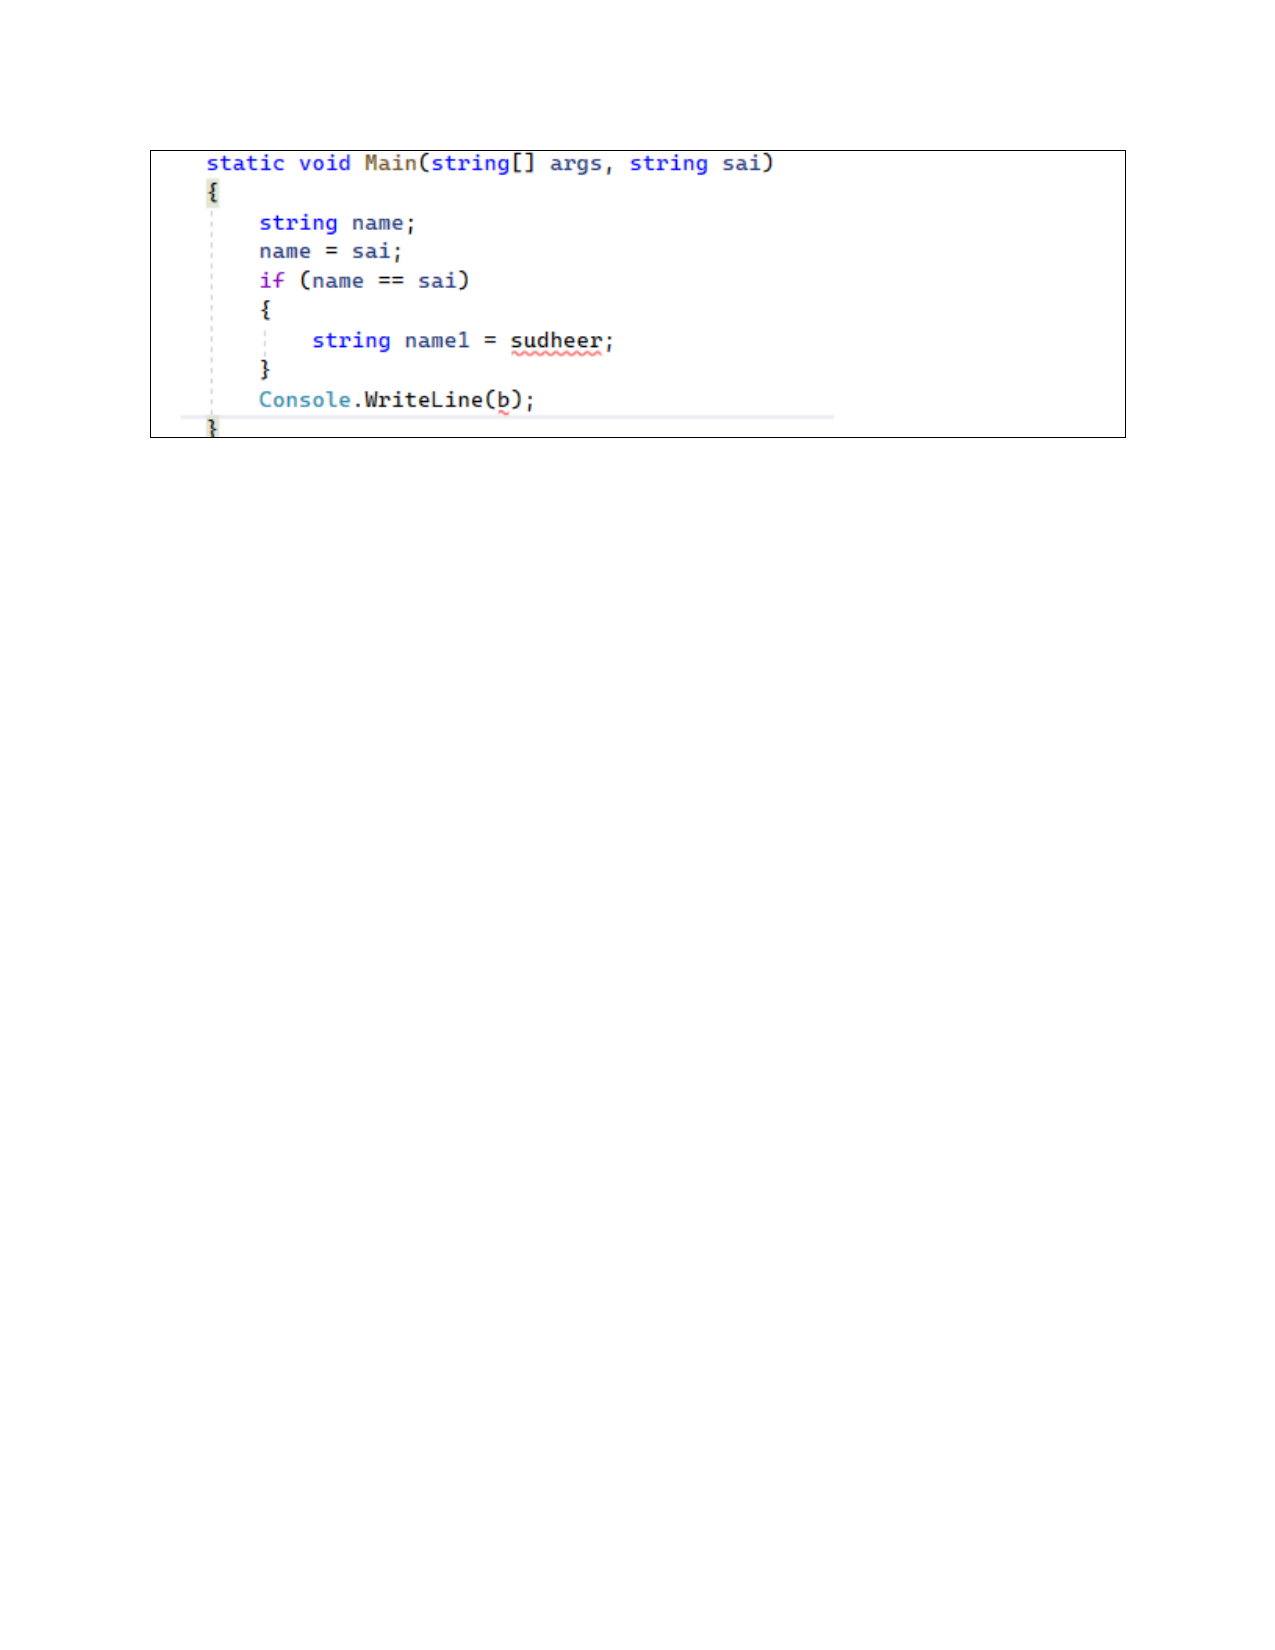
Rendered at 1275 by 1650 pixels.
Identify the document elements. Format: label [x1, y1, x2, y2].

table_cell [834, 151, 1125, 437]
table_cell [151, 151, 180, 437]
